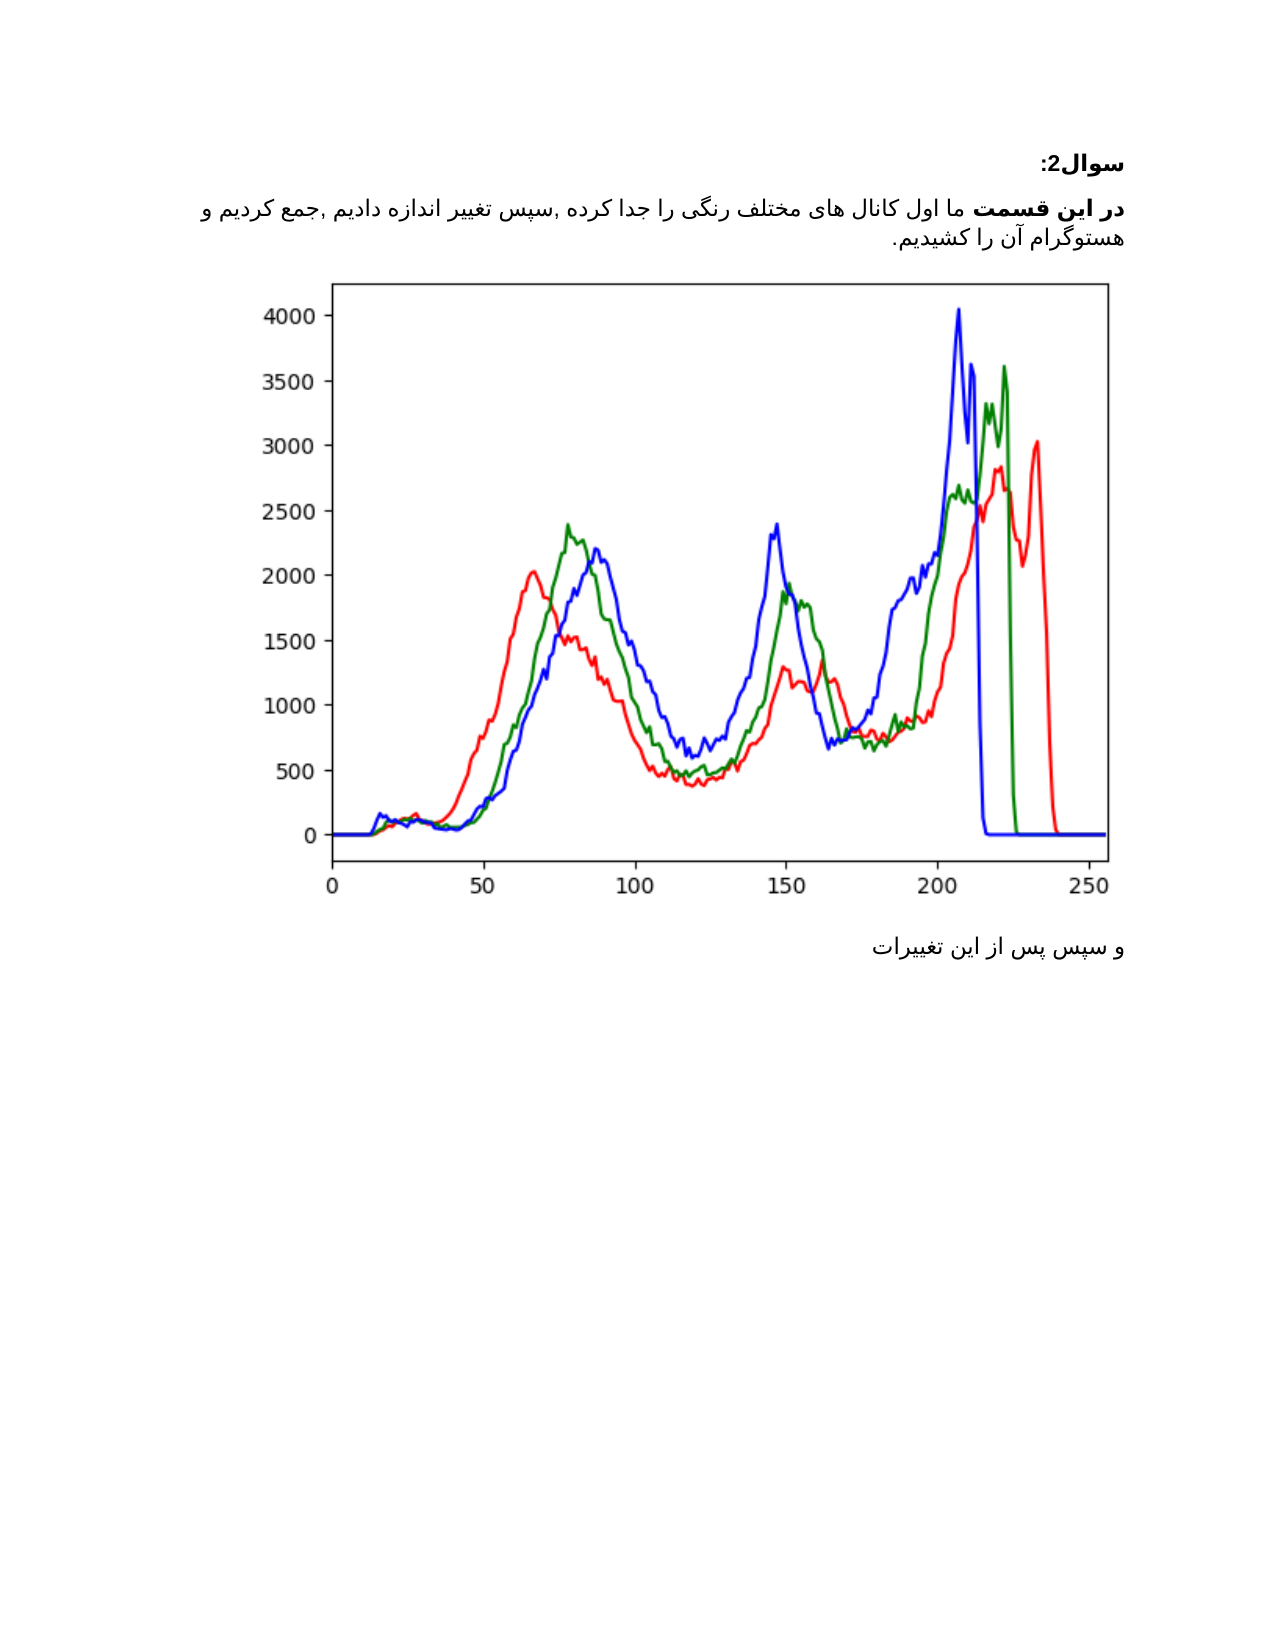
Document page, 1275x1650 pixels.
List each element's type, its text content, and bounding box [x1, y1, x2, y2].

picture [246, 268, 1125, 914]
text و سپس پس از این تغییرات [150, 933, 1125, 959]
text سوال2: [150, 150, 1125, 176]
text در این قسمت ما اول کانال های مختلف رنگی را جدا کرده ,سپس تغییر اندازه دادیم ,جمع کردیم و هستوگرام آن را کشیدیم. [150, 195, 1125, 250]
